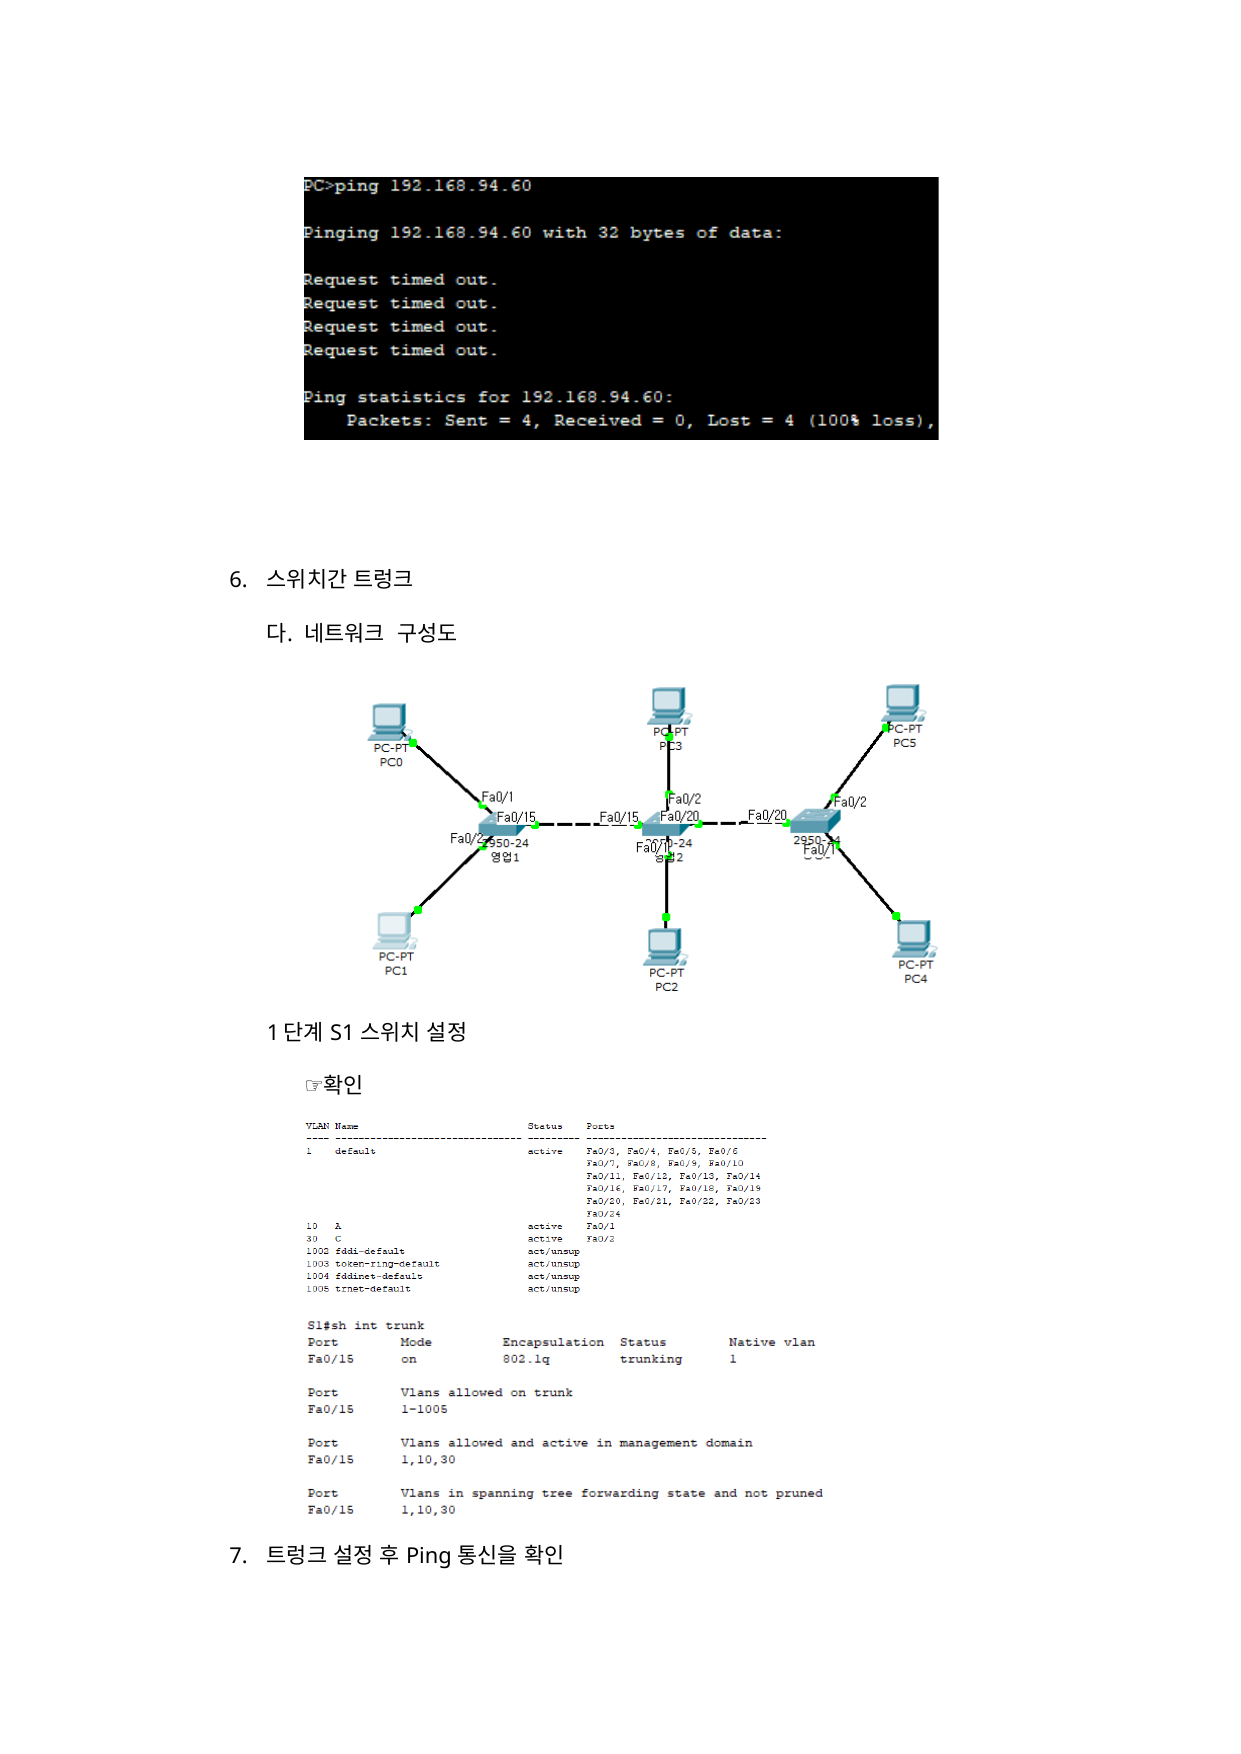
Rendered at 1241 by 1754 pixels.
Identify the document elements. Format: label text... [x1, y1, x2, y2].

picture [304, 1120, 768, 1297]
picture [304, 668, 987, 994]
picture [304, 177, 939, 440]
list 1단계 S1 스위치 설정 [267, 1014, 1090, 1046]
list 스위치간 트렁크 [229, 562, 1090, 594]
list ☞확인 [304, 1068, 1090, 1099]
list 네트워크 구성도 [267, 616, 1090, 647]
list 트렁크 설정 후 Ping 통신을 확인 [229, 1538, 1090, 1569]
picture [304, 1318, 823, 1517]
